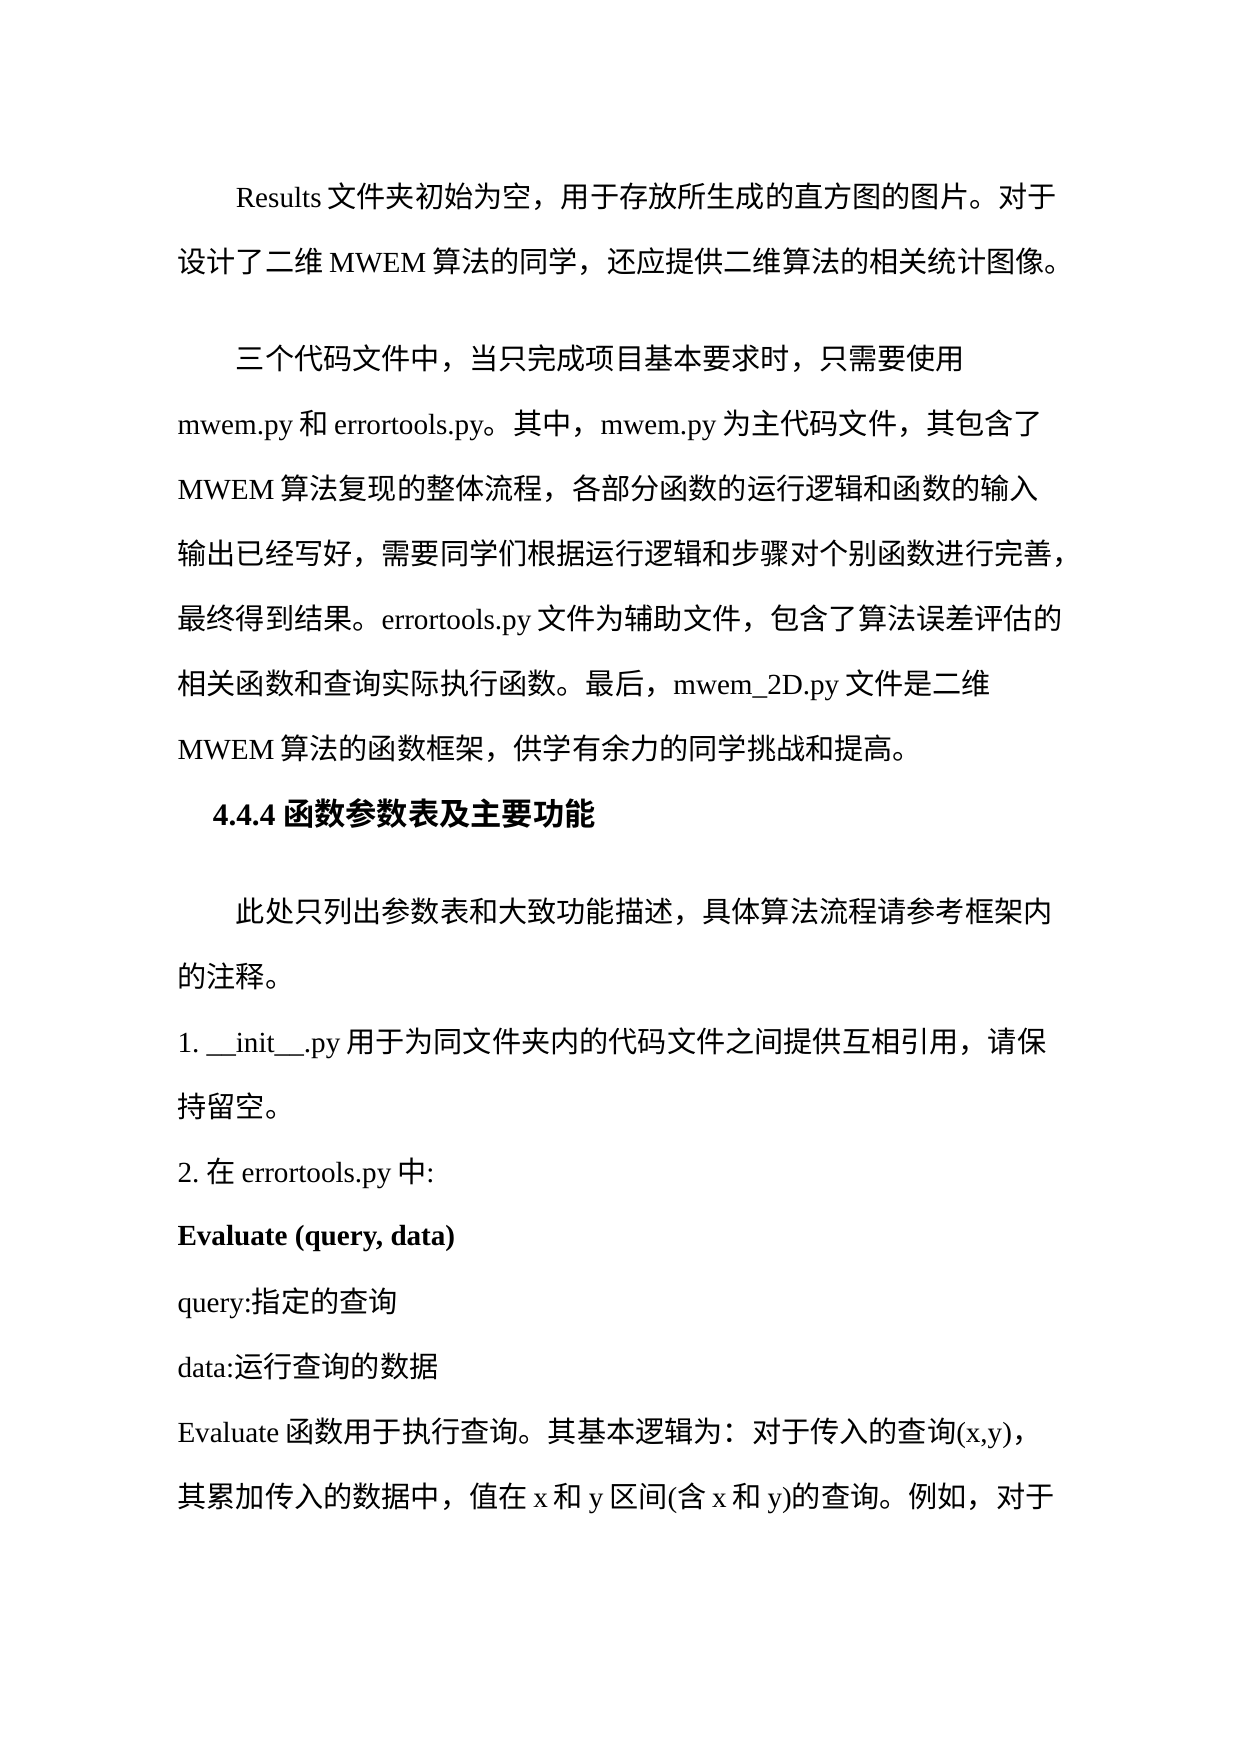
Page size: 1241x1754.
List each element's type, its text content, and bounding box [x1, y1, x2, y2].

text query:指定的查询 [177, 1267, 1063, 1332]
text Evaluate (query, data) [177, 1202, 1063, 1267]
text data:运行查询的数据 [177, 1332, 1063, 1397]
text 三个代码文件中，当只完成项目基本要求时，只需要使用mwem.py和errortools.py。其中，mwem.py为主代码文件，其包含了MWEM算法复现的整体流程，各部分函数的运行逻辑和函数的输入输出已经写好，需要同学们根据运行逻辑和步骤对个别函数进行完善，最终得到结果。errortools.py文件为辅助文件，包含了算法误差评估的相关函数和查询实际执行函数。最后，mwem_2D.py文件是二维MWEM算法的函数框架，供学有余力的同学挑战和提高。 [177, 324, 1063, 779]
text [177, 1397, 1063, 1527]
text Results文件夹初始为空，用于存放所生成的直方图的图片。对于设计了二维MWEM算法的同学，还应提供二维算法的相关统计图像。 [177, 162, 1063, 324]
subtitle 函数参数表及主要功能 [213, 779, 1063, 844]
text 此处只列出参数表和大致功能描述，具体算法流程请参考框架内的注释。 [177, 877, 1063, 1007]
text 2. 在errortools.py中: [177, 1137, 1063, 1202]
text 1. __init__.py用于为同文件夹内的代码文件之间提供互相引用，请保持留空。 [177, 1007, 1063, 1137]
